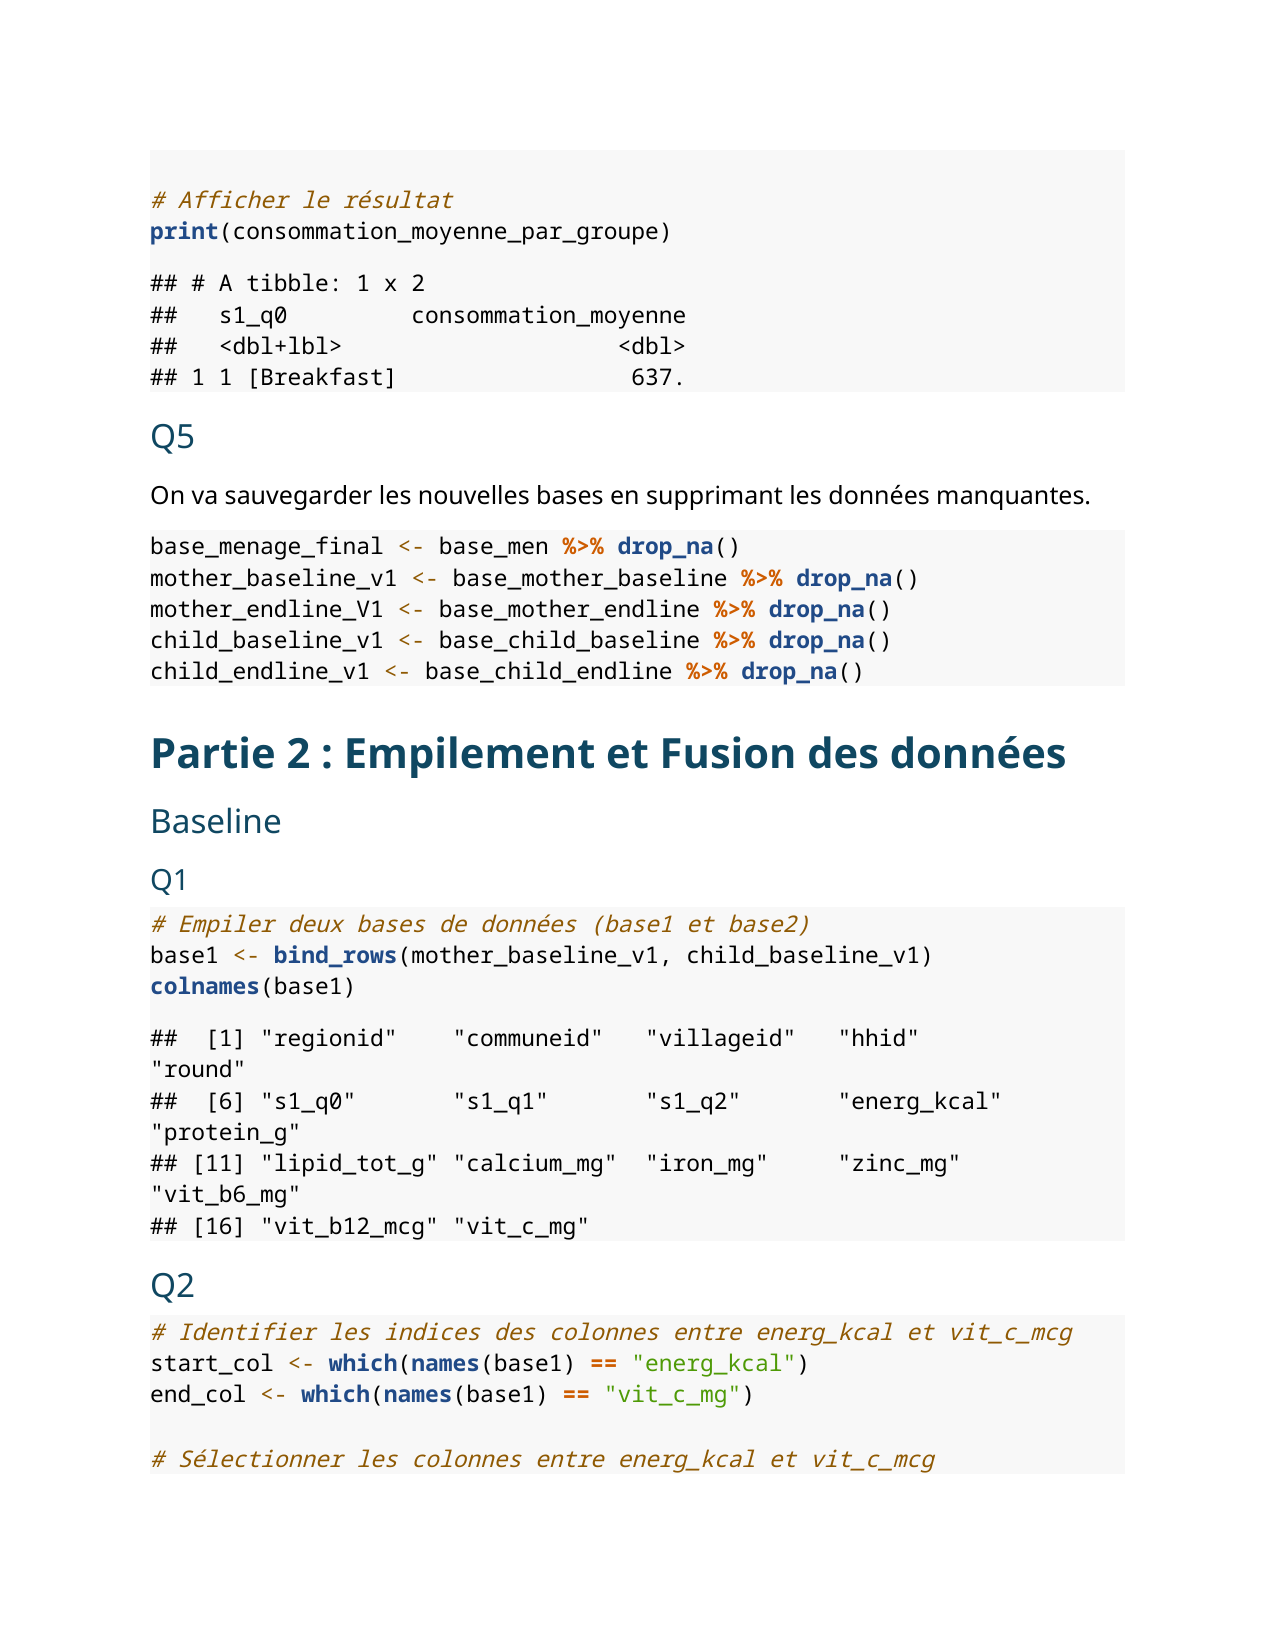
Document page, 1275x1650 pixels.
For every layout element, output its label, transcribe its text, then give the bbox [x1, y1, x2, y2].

text On va sauvegarder les nouvelles bases en supprimant les données manquantes. [150, 477, 1125, 511]
text base_menage_final <- base_men %>% drop_na() mother_baseline_v1 <- base_mother_baseline %>% drop_na() mother_endline_V1 <- base_mother_endline %>% drop_na() child_baseline_v1 <- base_child_baseline %>% drop_na() child_endline_v1 <- base_child_endline %>% drop_na() [741, 530, 1125, 686]
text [150, 1315, 1125, 1474]
text # Empiler deux bases de données (base1 et base2) base1 <- bind_rows(mother_baseline_v1, child_baseline_v1) colnames(base1) [150, 907, 1125, 1001]
text ## [1] "regionid" "communeid" "villageid" "hhid" "round" ## [6] "s1_q0" "s1_q1" "s1_q2" "energ_kcal" "protein_g" ## [11] "lipid_tot_g" "calcium_mg" "iron_mg" "zinc_mg" "vit_b6_mg" ## [16] "vit_b12_mcg" "vit_c_mg" [150, 1022, 1125, 1241]
subtitle Baseline [150, 797, 1125, 843]
subtitle Q1 [150, 859, 1125, 899]
text ## # A tibble: 1 x 2 ## s1_q0 consommation_moyenne ## <dbl+lbl> <dbl> ## 1 1 [Breakfast] 637. [150, 267, 1125, 392]
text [150, 150, 1125, 247]
subtitle Q5 [150, 413, 1125, 459]
subtitle Q2 [150, 1262, 1125, 1307]
subtitle Partie 2 : Empilement et Fusion des données [150, 724, 1125, 781]
